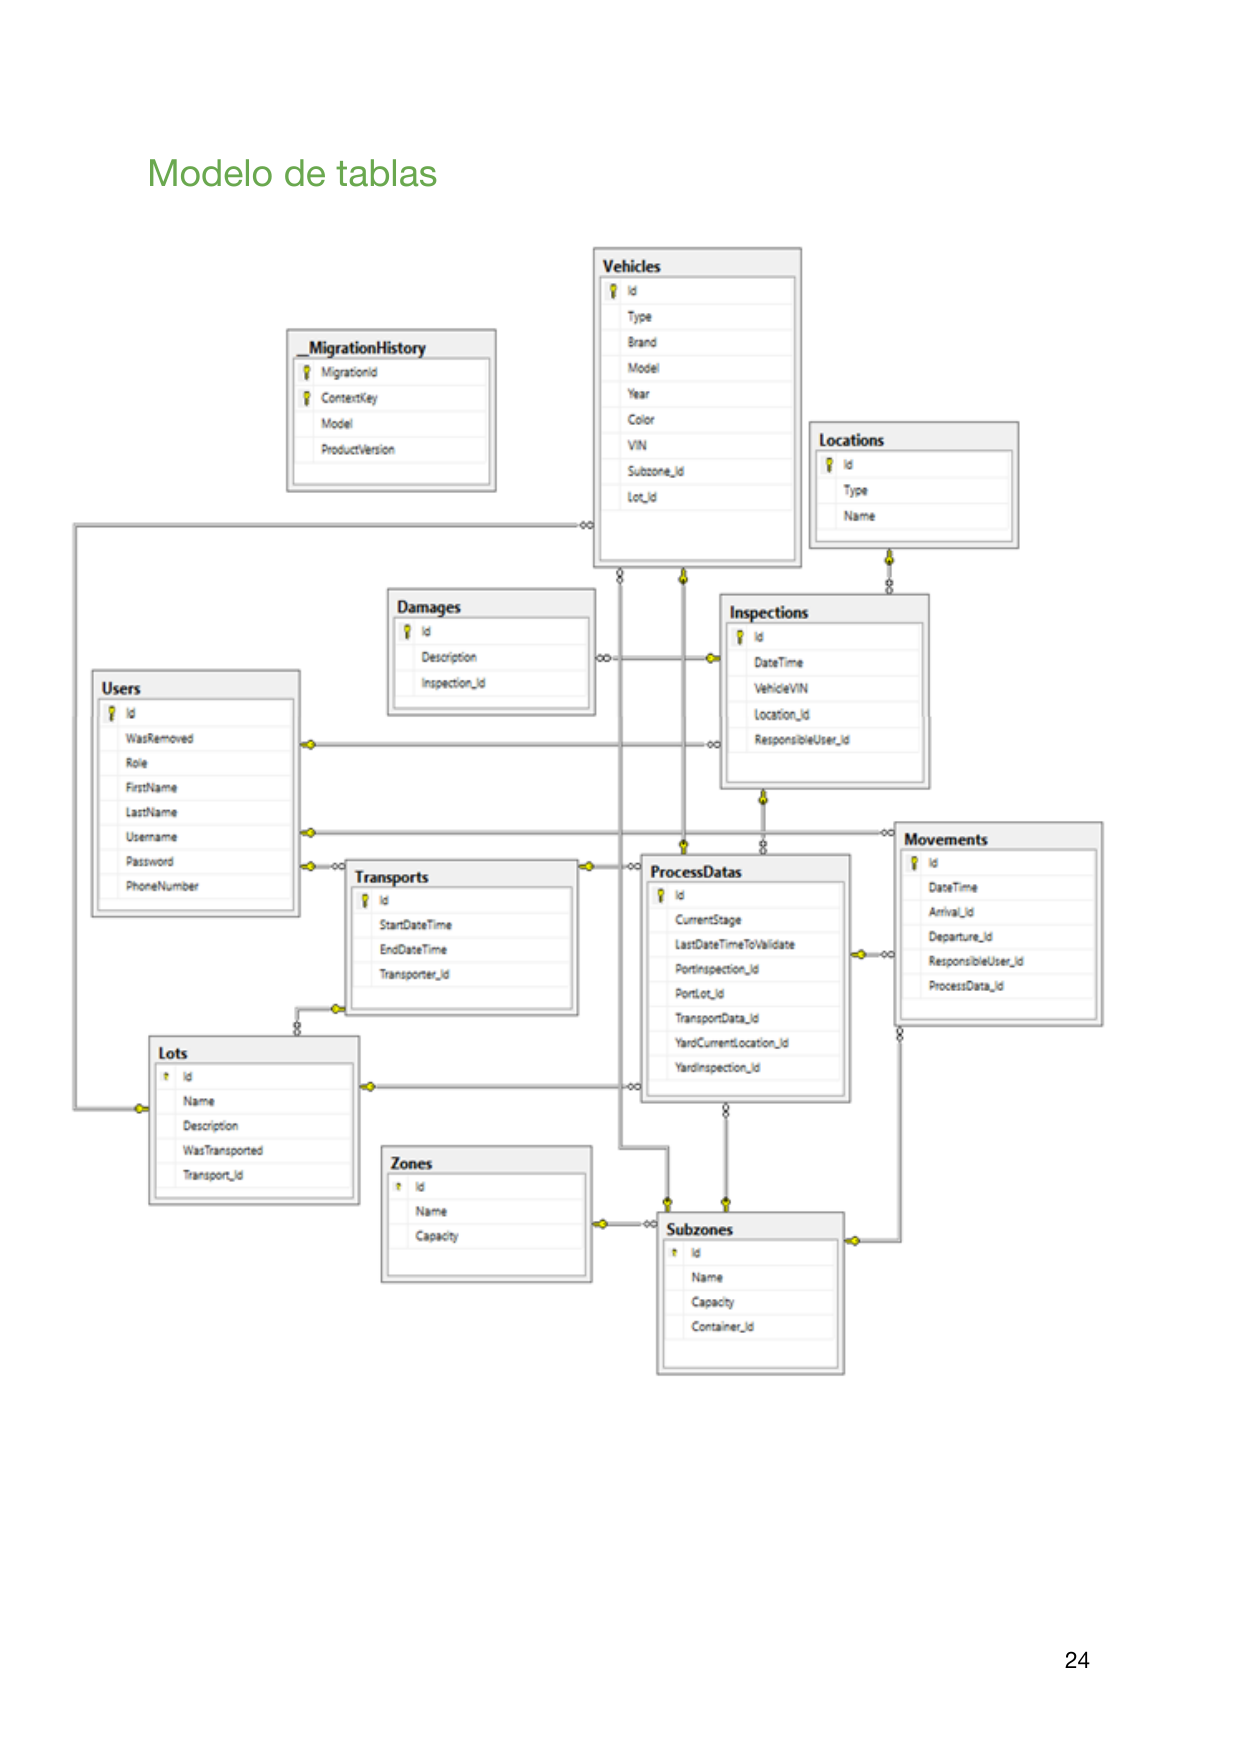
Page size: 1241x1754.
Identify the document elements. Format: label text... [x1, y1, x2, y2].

subtitle Modelo de tablas [147, 150, 1090, 197]
picture [1, 229, 1198, 1396]
